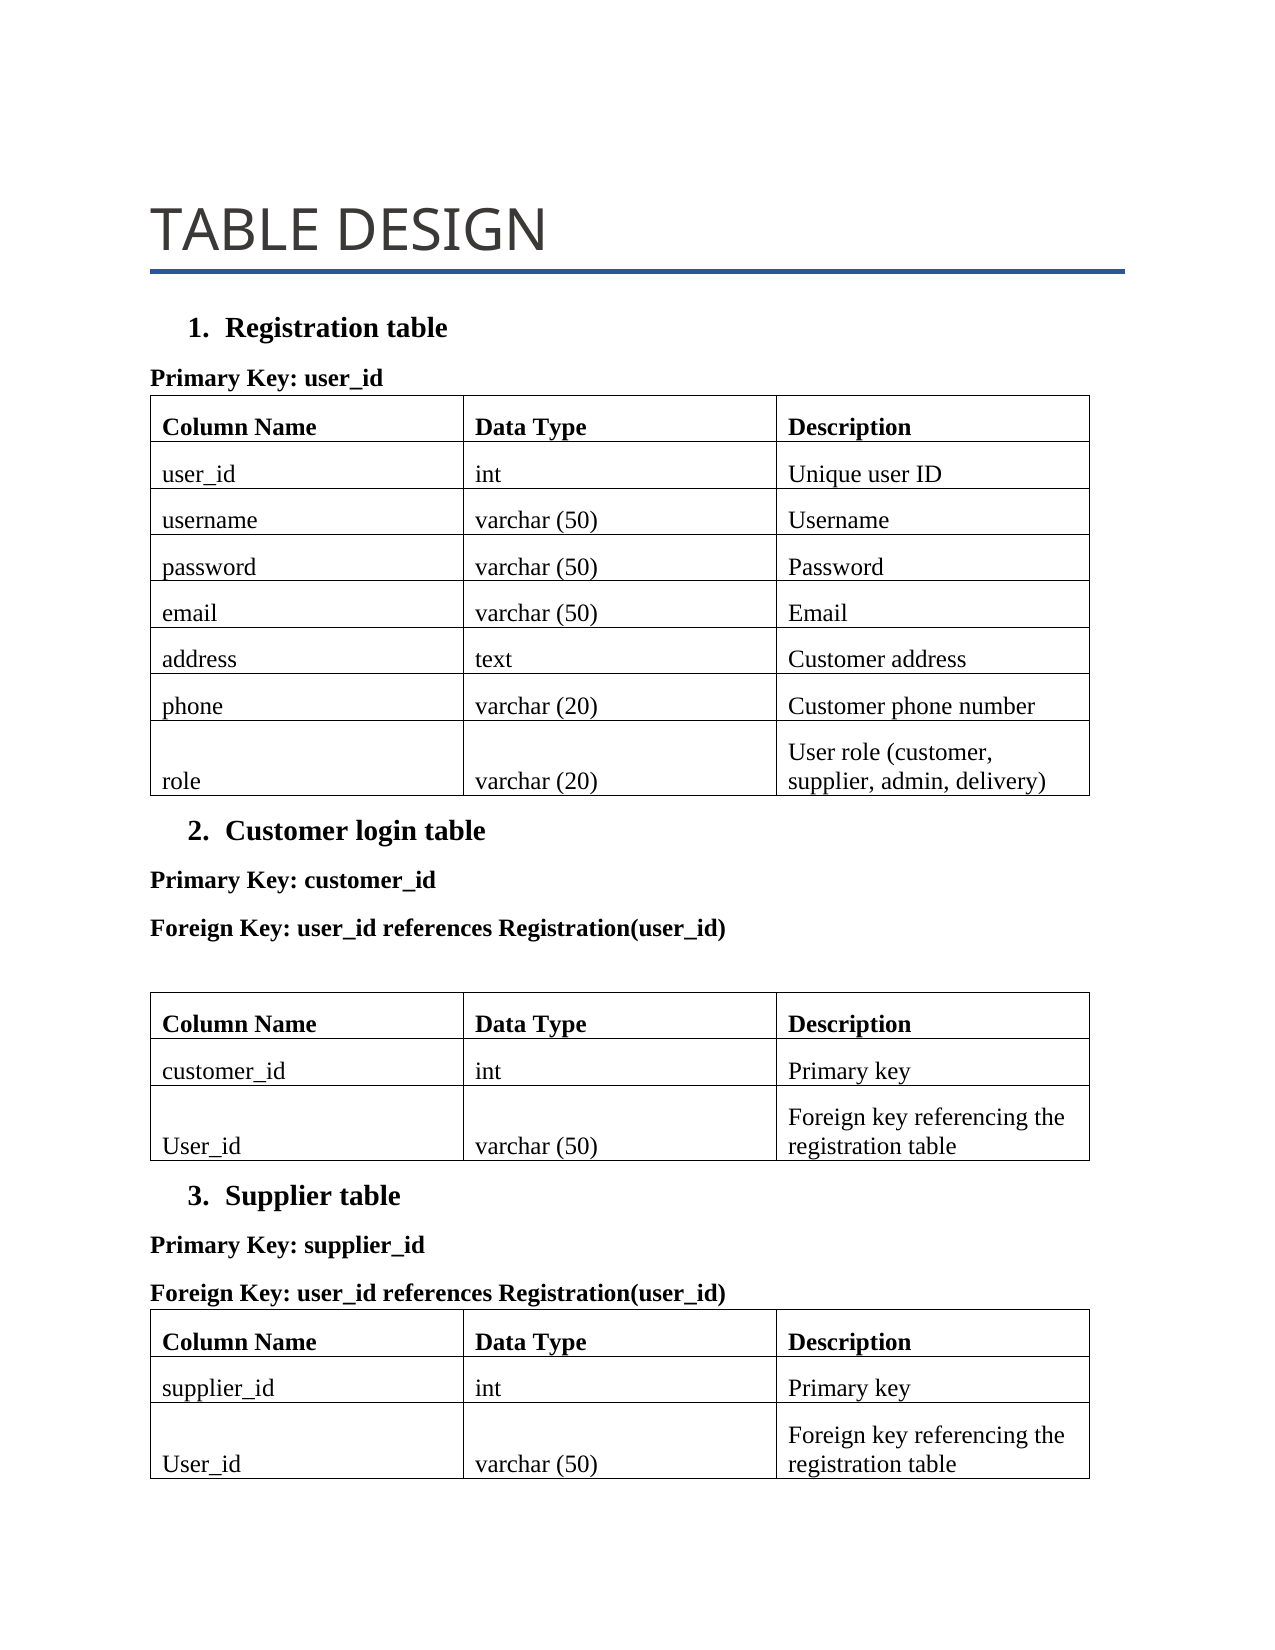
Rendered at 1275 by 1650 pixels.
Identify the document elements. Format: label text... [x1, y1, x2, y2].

table_header Data Type [464, 1310, 776, 1356]
text Primary Key: supplier_id [150, 1231, 1125, 1259]
table_cell int [464, 442, 776, 487]
table_cell Username [777, 489, 1089, 534]
table_cell varchar (20) [464, 721, 776, 795]
table_header Column Name [151, 993, 463, 1038]
text Primary Key: user_id [150, 363, 1125, 392]
table_cell customer_id [151, 1039, 463, 1085]
table_header Data Type [464, 993, 776, 1038]
table_cell Foreign key referencing the registration table [777, 1086, 1089, 1160]
list Registration table [187, 311, 1125, 344]
table_cell int [464, 1357, 776, 1402]
subtitle TABLE DESIGN [150, 187, 1125, 269]
list Supplier table [187, 1178, 1125, 1211]
table_cell Email [777, 581, 1089, 627]
table_cell User_id [151, 1403, 463, 1477]
table_cell Foreign key referencing the registration table [777, 1403, 1089, 1477]
table_cell varchar (50) [464, 581, 776, 627]
table_cell varchar (50) [464, 535, 776, 580]
table_cell varchar (20) [464, 674, 776, 720]
table_header Column Name [151, 396, 463, 441]
table_cell Primary key [777, 1357, 1089, 1402]
table_cell varchar (50) [464, 1086, 776, 1160]
table_cell email [151, 581, 463, 627]
table_cell User role (customer, supplier, admin, delivery) [777, 721, 1089, 795]
table_cell phone [151, 674, 463, 720]
table_header Data Type [464, 396, 776, 441]
list Customer login table [187, 813, 1125, 846]
table_cell varchar (50) [464, 1403, 776, 1477]
table_cell role [151, 721, 463, 795]
table_cell User_id [151, 1086, 463, 1160]
table_header Description [777, 396, 1089, 441]
table_cell Customer phone number [777, 674, 1089, 720]
table_cell Password [777, 535, 1089, 580]
table_cell username [151, 489, 463, 534]
table_cell address [151, 628, 463, 673]
table_cell supplier_id [151, 1357, 463, 1402]
table_header Column Name [151, 1310, 463, 1356]
table_cell Primary key [777, 1039, 1089, 1085]
table_cell Unique user ID [777, 442, 1089, 487]
table_cell password [151, 535, 463, 580]
table_cell Customer address [777, 628, 1089, 673]
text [150, 1278, 1125, 1307]
table_header Description [777, 1310, 1089, 1356]
table_header Description [777, 993, 1089, 1038]
table_cell varchar (50) [464, 489, 776, 534]
table_cell user_id [151, 442, 463, 487]
text Primary Key: customer_id [150, 865, 1125, 894]
table_cell text [464, 628, 776, 673]
table_cell int [464, 1039, 776, 1085]
text Foreign Key: user_id references Registration(user_id) [150, 913, 1125, 942]
